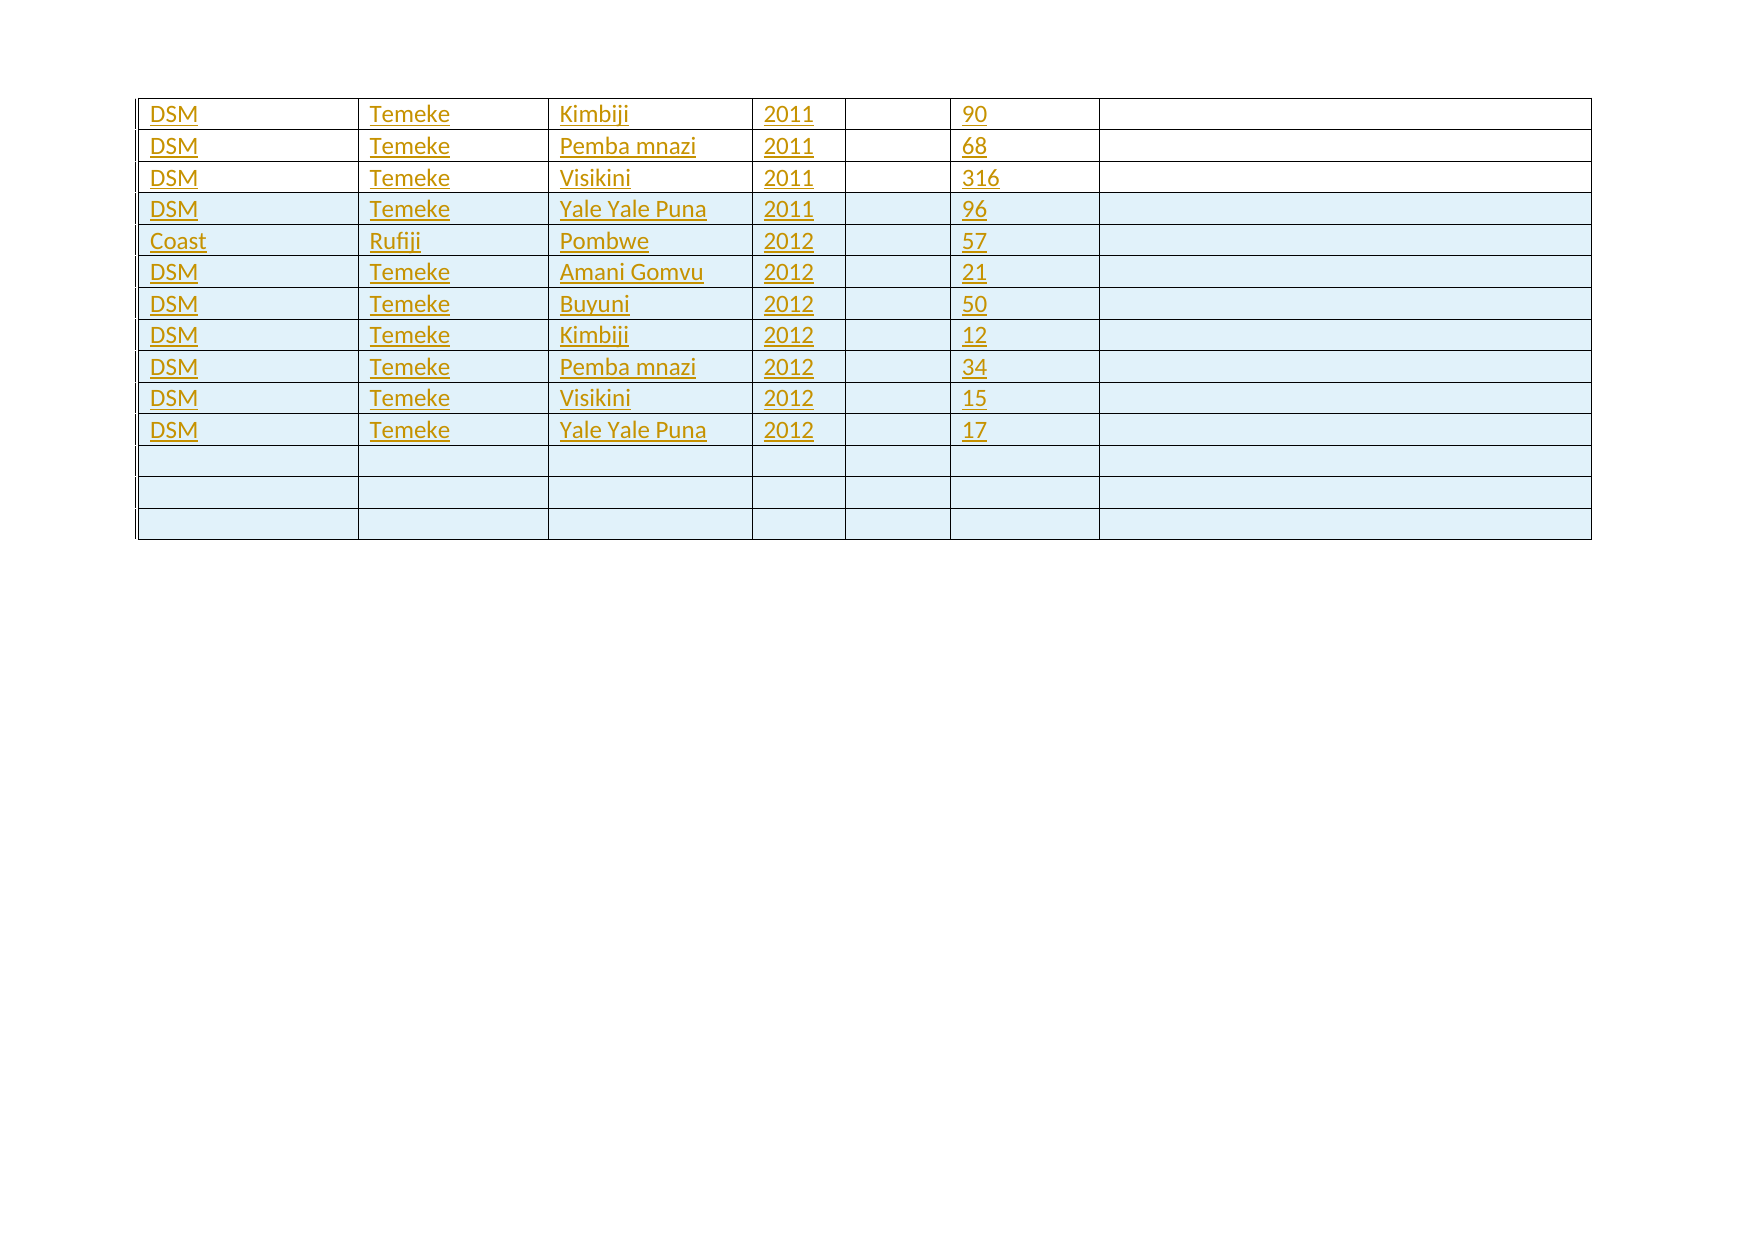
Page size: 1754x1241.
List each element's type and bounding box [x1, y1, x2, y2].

table_cell [846, 162, 950, 192]
table_cell [846, 130, 950, 161]
table_cell [753, 99, 845, 129]
table_cell [139, 130, 358, 161]
table_cell [549, 130, 752, 161]
table_cell [359, 99, 548, 129]
table_cell [1100, 162, 1591, 192]
table_cell [549, 162, 752, 192]
table_cell [549, 99, 752, 129]
table_cell [139, 99, 358, 129]
table_cell [846, 99, 950, 129]
table_cell [1100, 130, 1591, 161]
table_cell [359, 162, 548, 192]
table_cell [139, 162, 358, 192]
table_cell [1100, 99, 1591, 129]
table_cell [951, 130, 1099, 161]
table_cell [753, 130, 845, 161]
table_cell [951, 99, 1099, 129]
table_cell [359, 130, 548, 161]
table_cell [753, 162, 845, 192]
table_cell [951, 162, 1099, 192]
